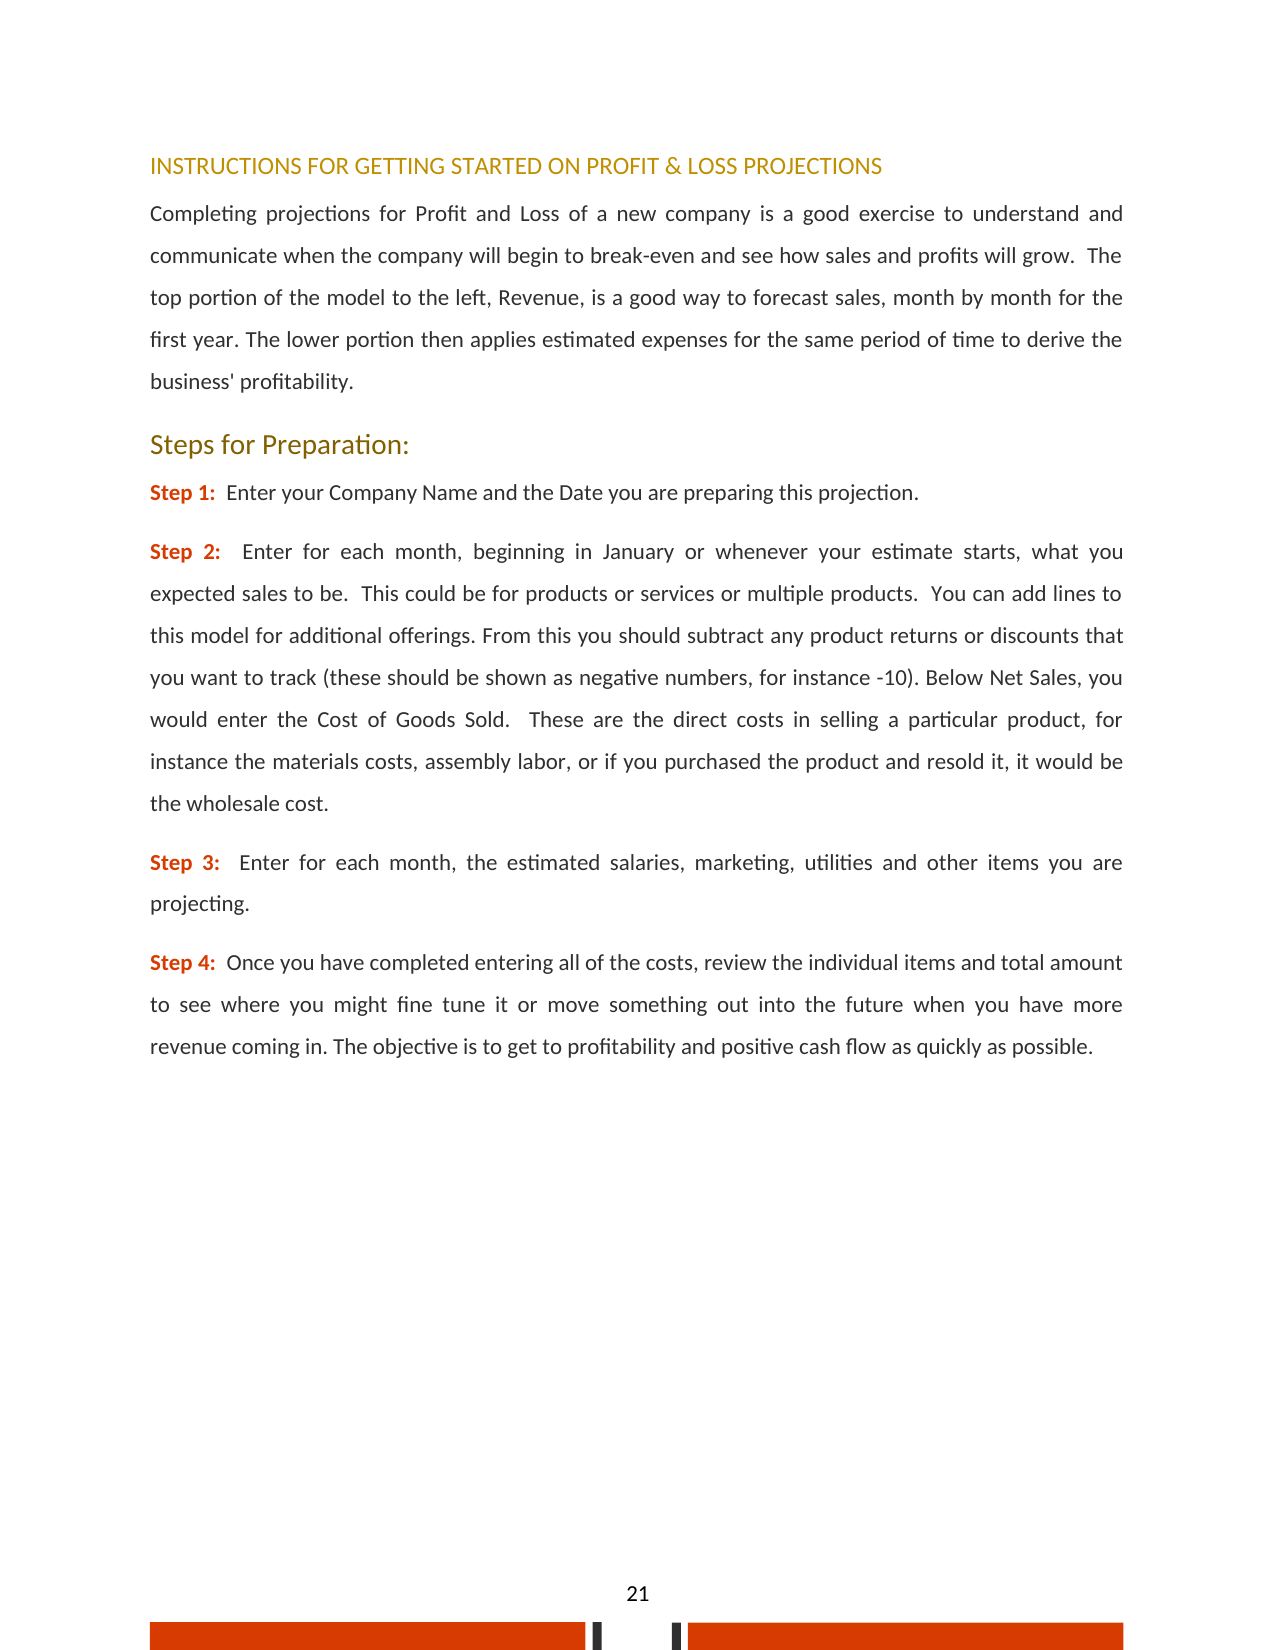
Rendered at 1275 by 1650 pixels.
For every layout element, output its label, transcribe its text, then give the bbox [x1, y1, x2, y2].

text Step 4: Once you have completed entering all of the costs, review the individual items and total amount to see where you might fine tune it or move something out into the future when you have more revenue coming in. The objective is to get to profitability and positive cash flow as quickly as possible. [150, 948, 1125, 1060]
text Completing projections for Profit and Loss of a new company is a good exercise to understand and communicate when the company will begin to break-even and see how sales and profits will grow. The top portion of the model to the left, Revenue, is a good way to forecast sales, month by month for the first year. The lower portion then applies estimated expenses for the same period of time to derive the business' profitability. [150, 199, 1125, 396]
text Step 2: Enter for each month, beginning in January or whenever your estimate starts, what you expected sales to be. This could be for products or services or multiple products. You can add lines to this model for additional offerings. From this you should subtract any product returns or discounts that you want to track (these should be shown as negative numbers, for instance -10). Below Net Sales, you would enter the Cost of Goods Sold. These are the direct costs in selling a particular product, for instance the materials costs, assembly labor, or if you purchased the product and resold it, it would be the wholesale cost. [150, 537, 1125, 817]
text Step 3: Enter for each month, the estimated salaries, marketing, utilities and other items you are projecting. [150, 848, 1125, 918]
text INSTRUCTIONS FOR GETTING STARTED ON PROFIT & LOSS PROJECTIONS [150, 150, 1125, 181]
text Step 1: Enter your Company Name and the Date you are preparing this projection. [150, 478, 1125, 506]
text Steps for Preparation: [150, 426, 1125, 462]
